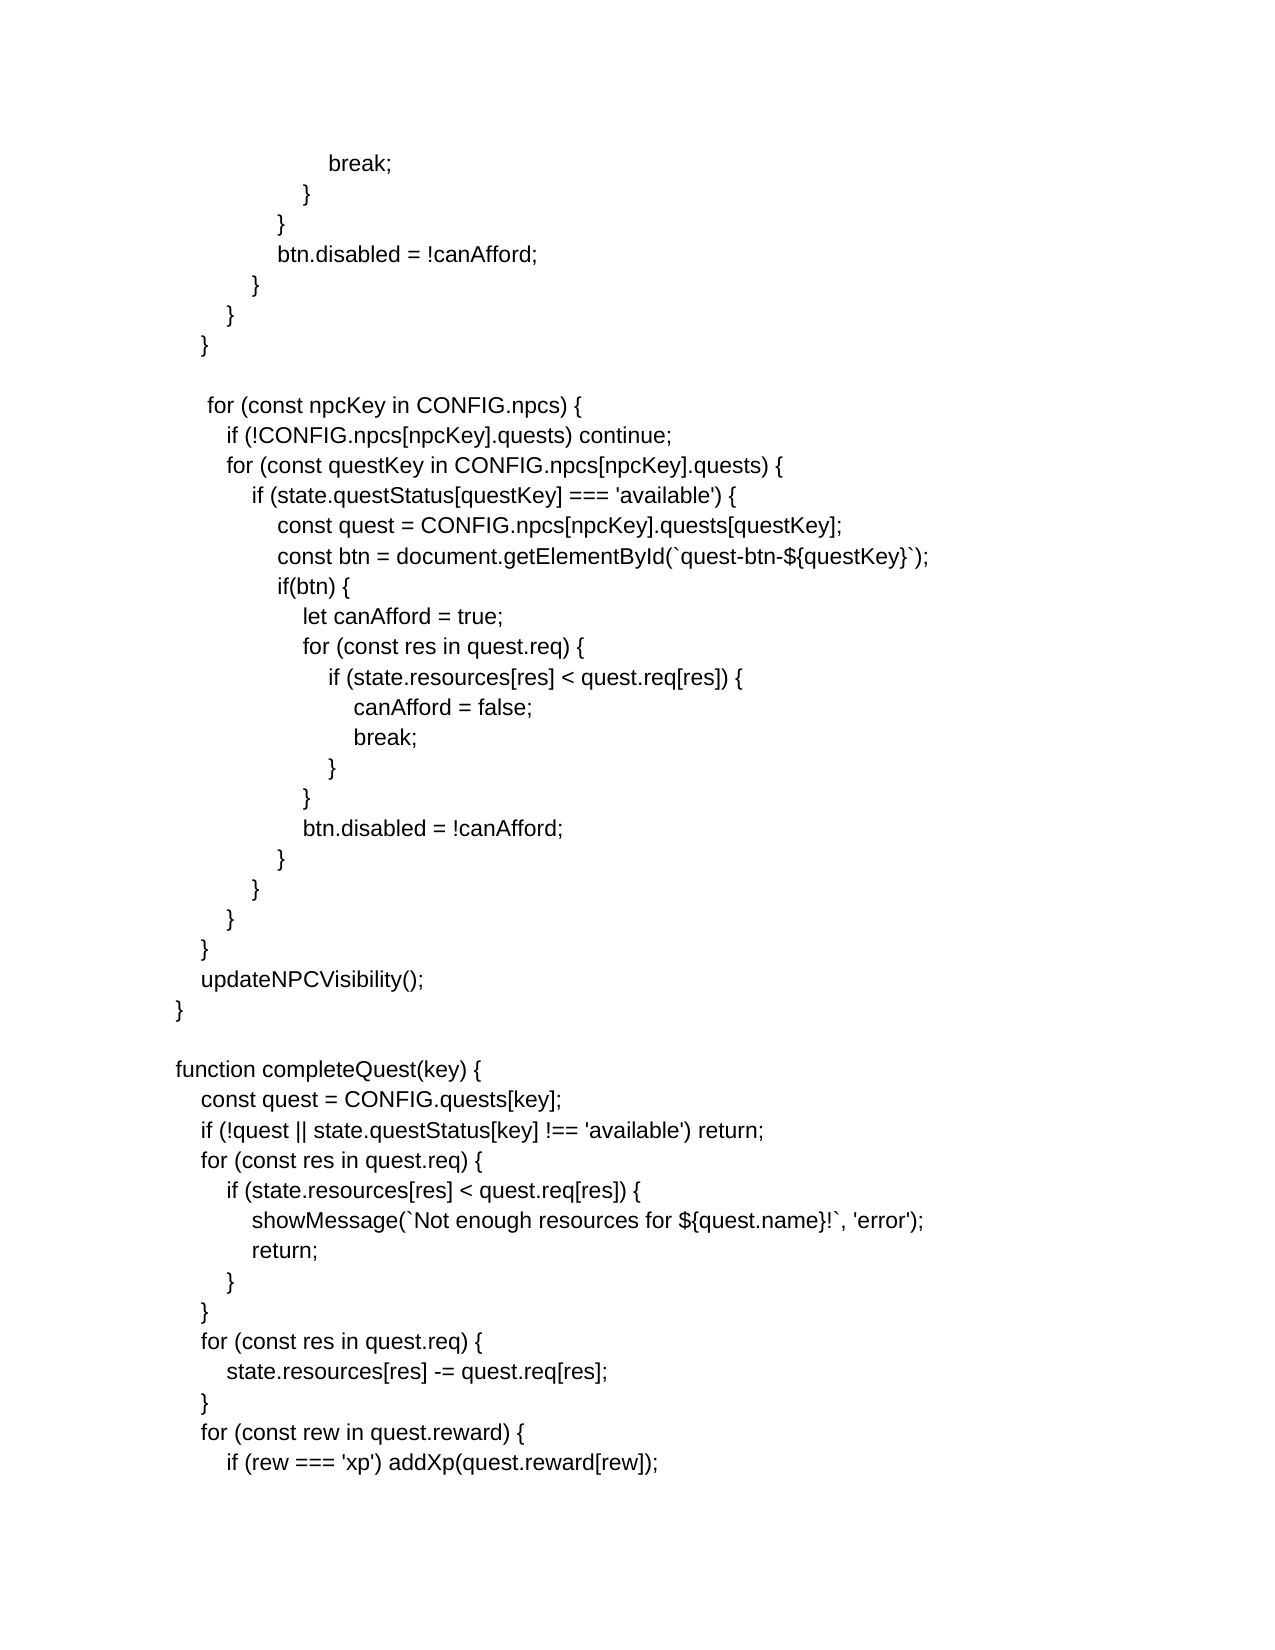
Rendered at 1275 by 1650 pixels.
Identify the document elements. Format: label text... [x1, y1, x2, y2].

text } [150, 1298, 1125, 1324]
text if (state.questStatus[questKey] === 'available') { [150, 482, 1125, 509]
text } [150, 905, 1125, 932]
text return; [150, 1237, 1125, 1264]
text updateNPCVisibility(); [150, 966, 1125, 992]
text let canAfford = true; [150, 603, 1125, 629]
text } [150, 845, 1125, 871]
text if (state.resources[res] < quest.req[res]) { [150, 1177, 1125, 1203]
text for (const npcKey in CONFIG.npcs) { [150, 392, 1125, 418]
text if (state.resources[res] < quest.req[res]) { [150, 663, 1125, 690]
text btn.disabled = !canAfford; [150, 241, 1125, 267]
text } [150, 754, 1125, 781]
text } [150, 210, 1125, 237]
text } [150, 935, 1125, 962]
text state.resources[res] -= quest.req[res]; [150, 1358, 1125, 1385]
text } [150, 784, 1125, 811]
text if(btn) { [150, 573, 1125, 599]
text const quest = CONFIG.npcs[npcKey].quests[questKey]; [150, 512, 1125, 539]
text if (rew === 'xp') addXp(quest.reward[rew]); [150, 1449, 1125, 1475]
text showMessage(`Not enough resources for ${quest.name}!`, 'error'); [150, 1207, 1125, 1234]
text const btn = document.getElementById(`quest-btn-${questKey}`); [150, 543, 1125, 569]
text break; [150, 724, 1125, 750]
text } [150, 996, 1125, 1022]
text } [150, 1388, 1125, 1415]
text } [150, 301, 1125, 327]
text const quest = CONFIG.quests[key]; [150, 1086, 1125, 1113]
text if (!quest || state.questStatus[key] !== 'available') return; [150, 1117, 1125, 1143]
text for (const questKey in CONFIG.npcs[npcKey].quests) { [150, 452, 1125, 478]
text } [150, 875, 1125, 901]
text break; [150, 150, 1125, 176]
text } [150, 331, 1125, 358]
text if (!CONFIG.npcs[npcKey].quests) continue; [150, 422, 1125, 448]
text for (const res in quest.req) { [150, 1147, 1125, 1173]
text } [150, 1268, 1125, 1294]
text for (const res in quest.req) { [150, 633, 1125, 660]
text function completeQuest(key) { [150, 1056, 1125, 1083]
text btn.disabled = !canAfford; [150, 814, 1125, 841]
text canAfford = false; [150, 694, 1125, 720]
text for (const res in quest.req) { [150, 1328, 1125, 1354]
text for (const rew in quest.reward) { [150, 1419, 1125, 1445]
text } [150, 180, 1125, 207]
text } [150, 271, 1125, 297]
